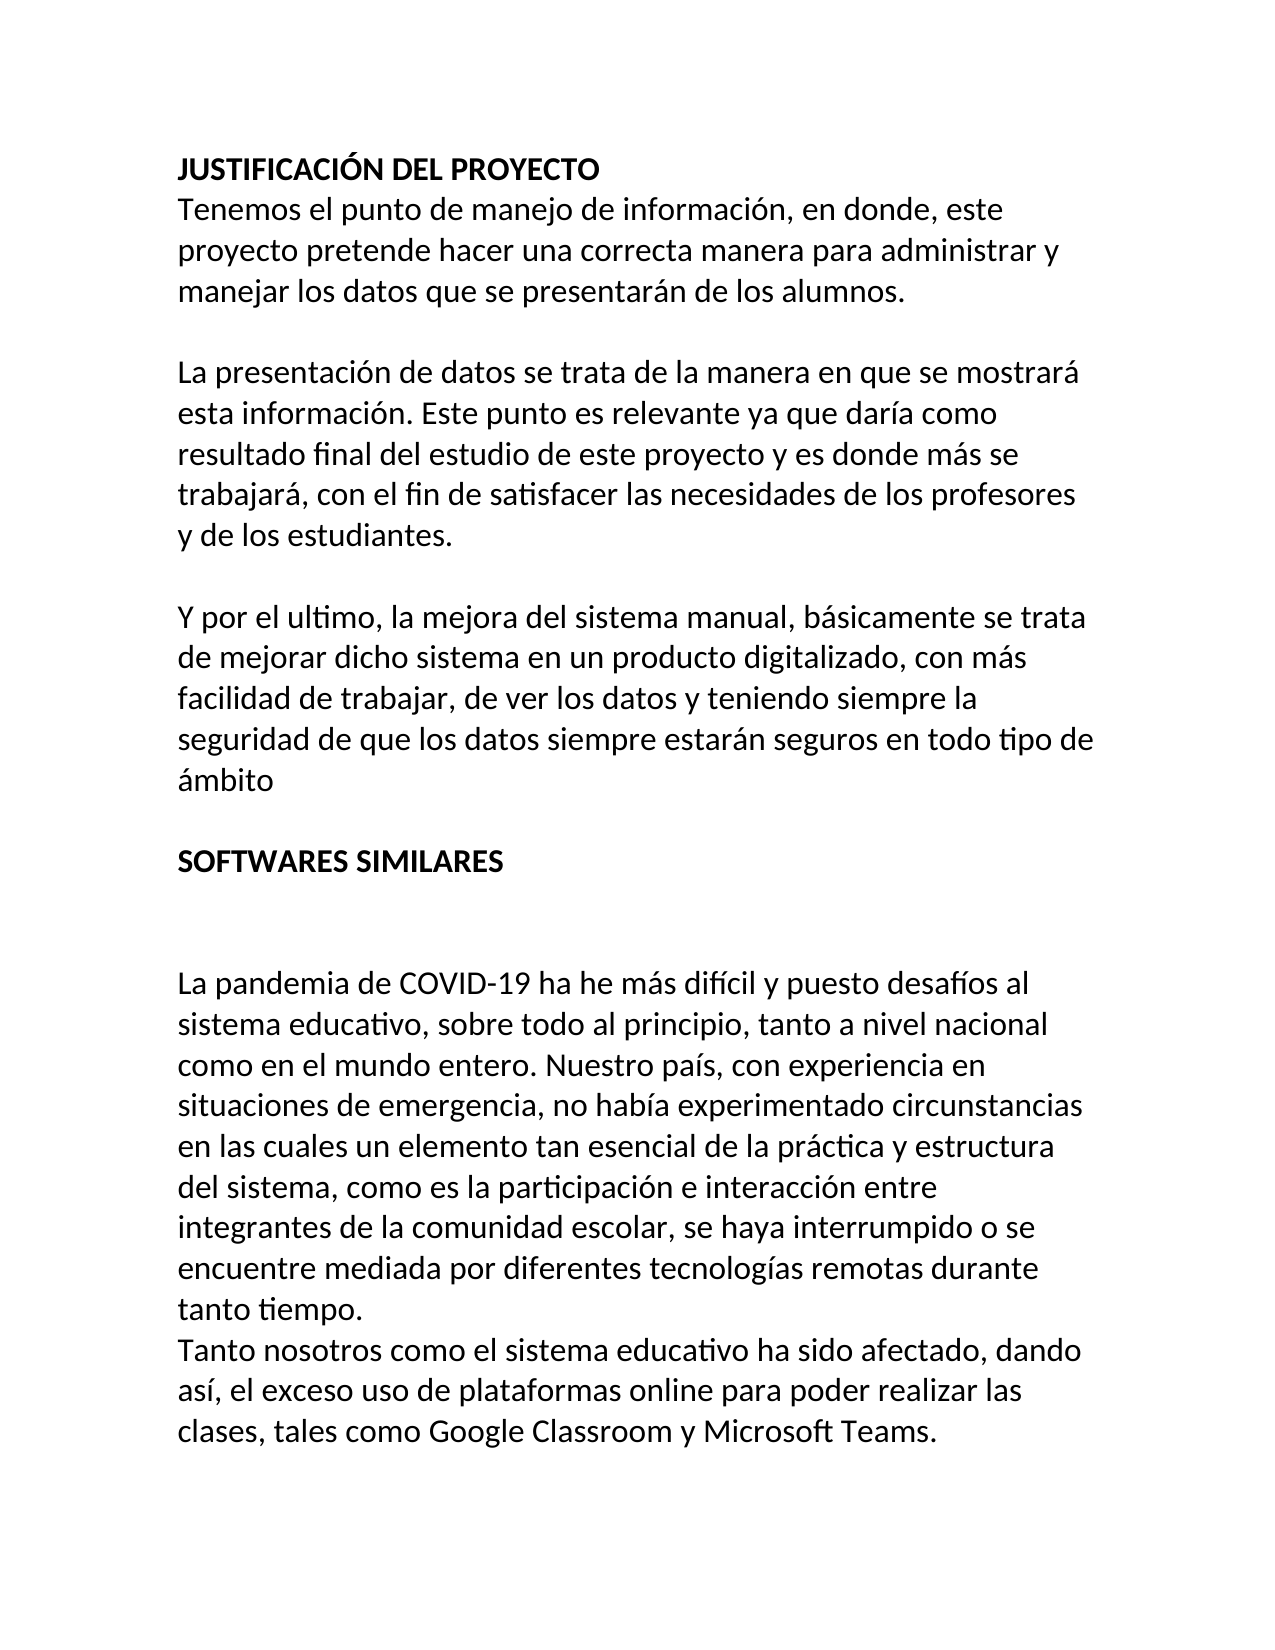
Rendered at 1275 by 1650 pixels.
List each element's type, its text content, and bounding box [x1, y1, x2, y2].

text JUSTIFICACIÓN DEL PROYECTO [177, 148, 1098, 188]
text Tanto nosotros como el sistema educativo ha sido afectado, dando así, el exceso uso de plataformas online para poder realizar las clases, tales como Google Classroom y Microsoft Teams. [177, 1329, 1098, 1451]
text La presentación de datos se trata de la manera en que se mostrará esta información. Este punto es relevante ya que daría como resultado final del estudio de este proyecto y es donde más se trabajará, con el fin de satisfacer las necesidades de los profesores y de los estudiantes. [177, 351, 1098, 555]
text Tenemos el punto de manejo de información, en donde, este proyecto pretende hacer una correcta manera para administrar y manejar los datos que se presentarán de los alumnos. [177, 188, 1098, 311]
text SOFTWARES SIMILARES [177, 840, 1098, 881]
text La pandemia de COVID-19 ha he más difícil y puesto desafíos al sistema educativo, sobre todo al principio, tanto a nivel nacional como en el mundo entero. Nuestro país, con experiencia en situaciones de emergencia, no había experimentado circunstancias en las cuales un elemento tan esencial de la práctica y estructura del sistema, como es la participación e interacción entre integrantes de la comunidad escolar, se haya interrumpido o se encuentre mediada por diferentes tecnologías remotas durante tanto tiempo. [177, 962, 1098, 1329]
text Y por el ultimo, la mejora del sistema manual, básicamente se trata de mejorar dicho sistema en un producto digitalizado, con más facilidad de trabajar, de ver los datos y teniendo siempre la seguridad de que los datos siempre estarán seguros en todo tipo de ámbito [177, 596, 1098, 799]
